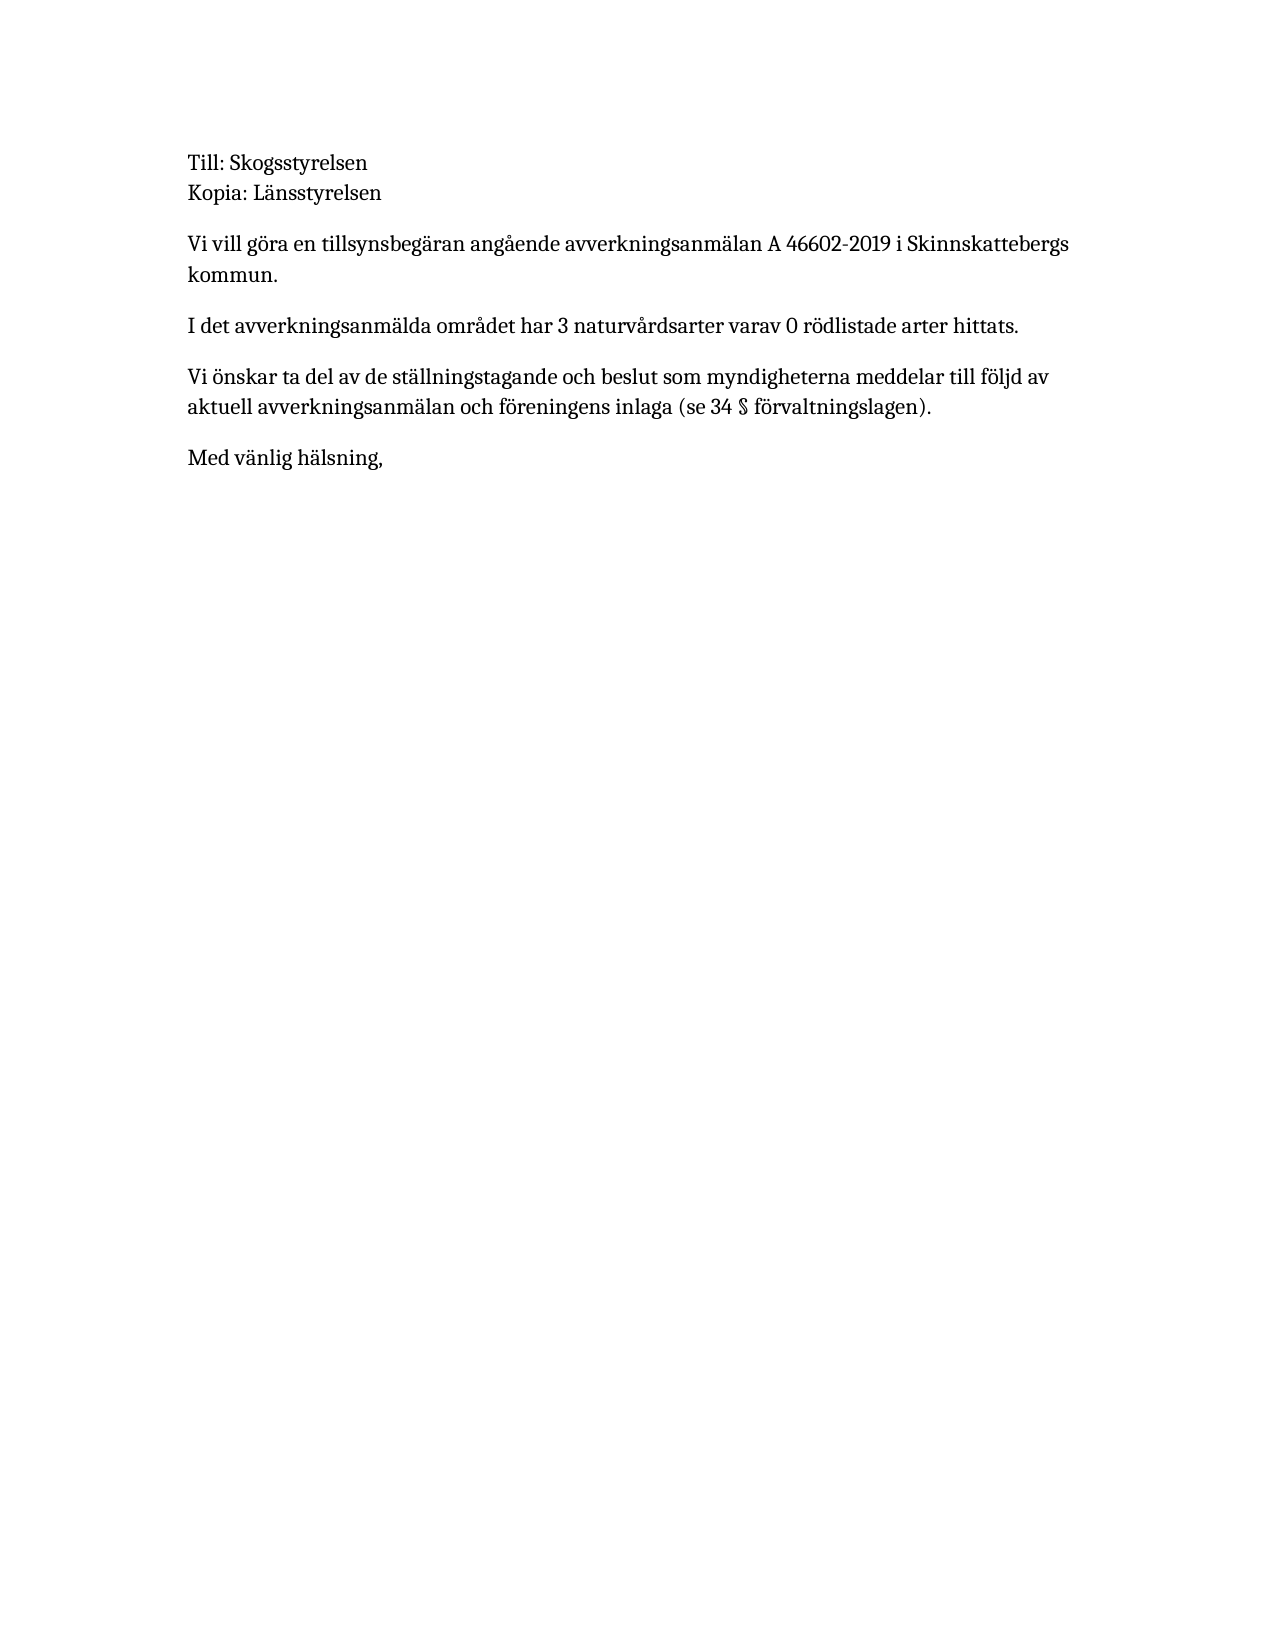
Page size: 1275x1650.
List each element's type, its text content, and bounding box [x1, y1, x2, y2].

text Till: Skogsstyrelsen Kopia: Länsstyrelsen [187, 150, 1087, 207]
text Vi önskar ta del av de ställningstagande och beslut som myndigheterna meddelar till följd av aktuell avverkningsanmälan och föreningens inlaga (se 34 § förvaltningslagen). [187, 363, 1087, 420]
text Med vänlig hälsning, [187, 445, 1087, 501]
text I det avverkningsanmälda området har 3 naturvårdsarter varav 0 rödlistade arter hittats. [187, 312, 1087, 339]
text Vi vill göra en tillsynsbegäran angående avverkningsanmälan A 46602-2019 i Skinnskattebergs kommun. [187, 231, 1087, 288]
